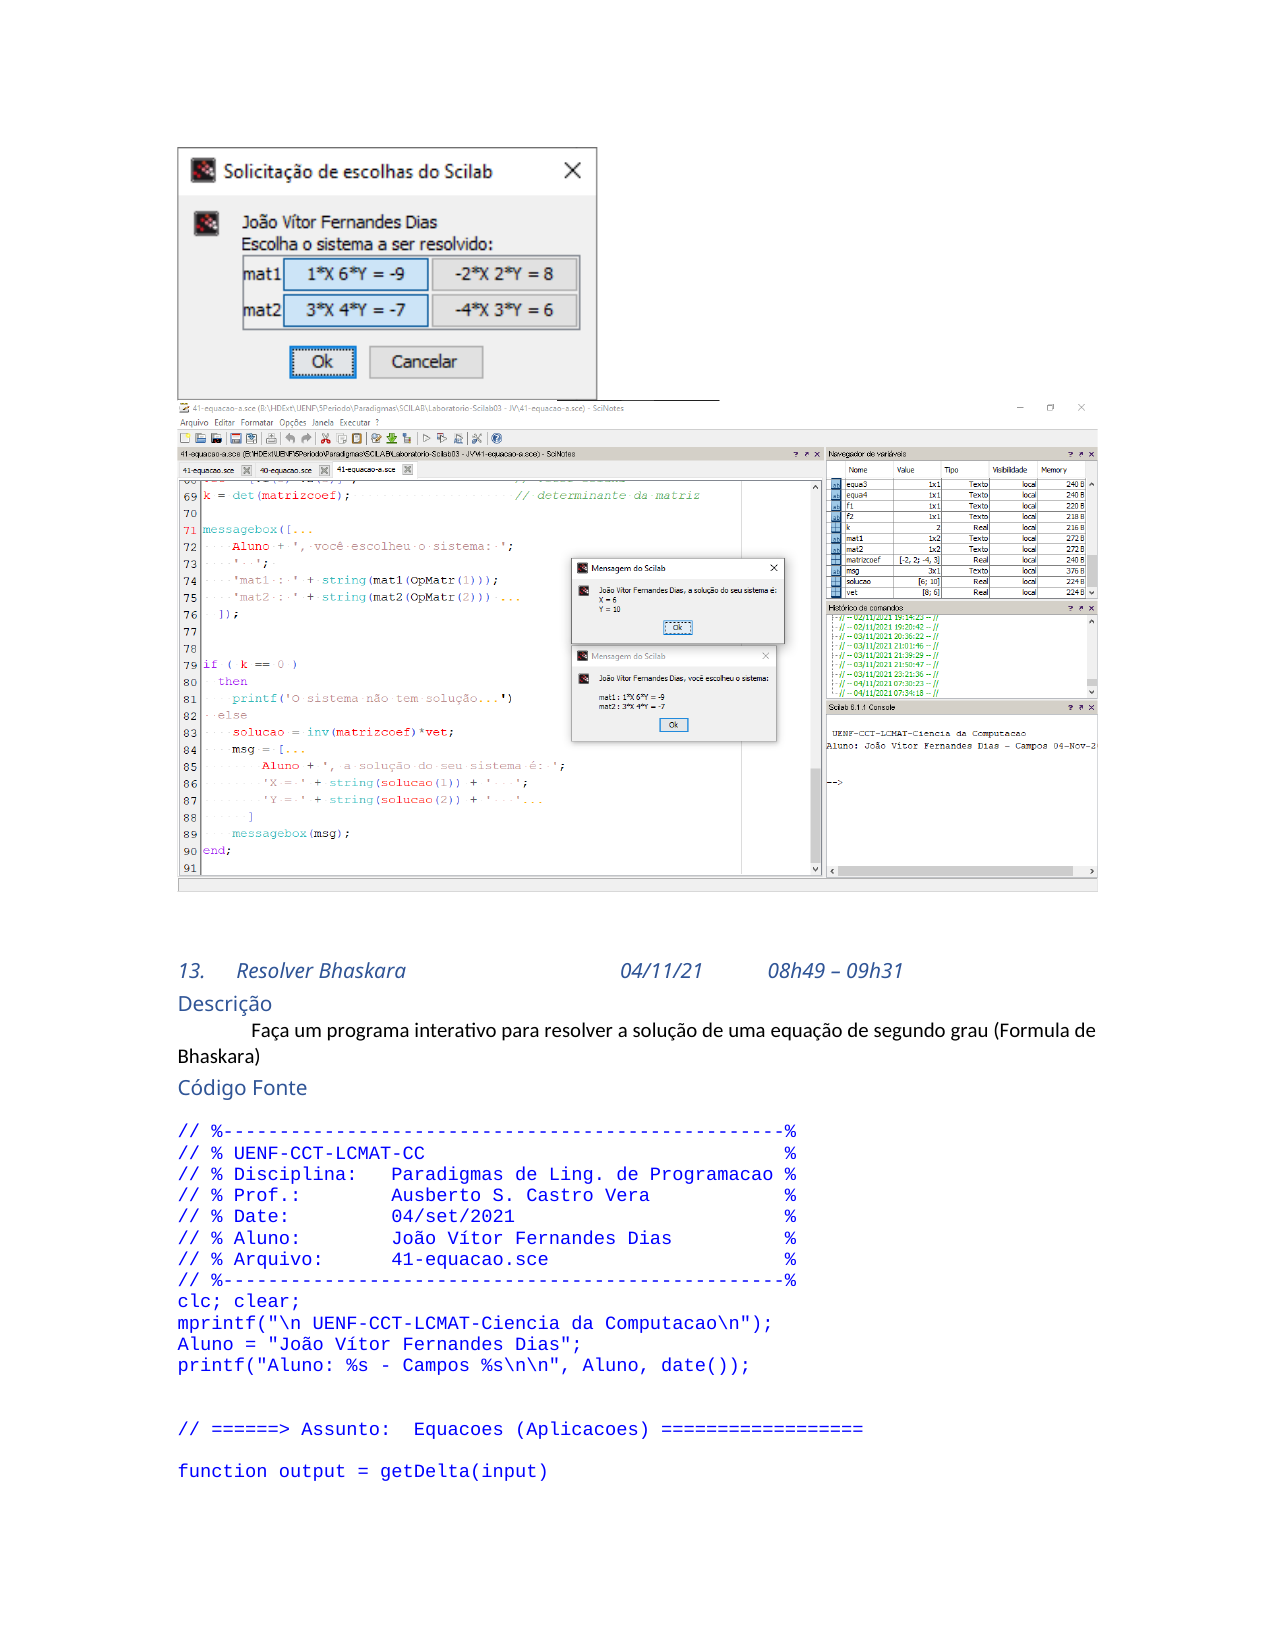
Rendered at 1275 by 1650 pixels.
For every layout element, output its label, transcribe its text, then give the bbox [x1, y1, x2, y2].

text // ======> Assunto: Equacoes (Aplicacoes) ================== [177, 1420, 1098, 1441]
text printf("Aluno: %s - Campos %s\n\n", Aluno, date()); [177, 1356, 1098, 1377]
text // %--------------------------------------------------% [177, 1122, 1098, 1143]
picture [177, 147, 1098, 892]
text mprintf("\n UENF-CCT-LCMAT-Ciencia da Computacao\n"); [177, 1313, 1098, 1335]
text // % UENF-CCT-LCMAT-CC % [177, 1143, 1098, 1165]
text clc; clear; [177, 1292, 1098, 1313]
text // % Arquivo: 41-equacao.sce % [177, 1250, 1098, 1271]
text function output = getDelta(input) [177, 1462, 1098, 1483]
text // %--------------------------------------------------% [177, 1271, 1098, 1292]
text Aluno = "João Vítor Fernandes Dias"; [177, 1335, 1098, 1356]
text // % Aluno: João Vítor Fernandes Dias % [177, 1228, 1098, 1250]
text // % Date: 04/set/2021 % [177, 1207, 1098, 1228]
text Faça um programa interativo para resolver a solução de uma equação de segundo grau (Formula de Bhaskara) [177, 1018, 1098, 1068]
subtitle Descrição [177, 989, 1098, 1018]
subtitle Código Fonte [177, 1073, 1098, 1101]
text // % Disciplina: Paradigmas de Ling. de Programacao % [177, 1165, 1098, 1186]
text // % Prof.: Ausberto S. Castro Vera % [177, 1186, 1098, 1207]
subtitle Resolver Bhaskara 04/11/21 08h49 – 09h31 [177, 957, 1098, 985]
